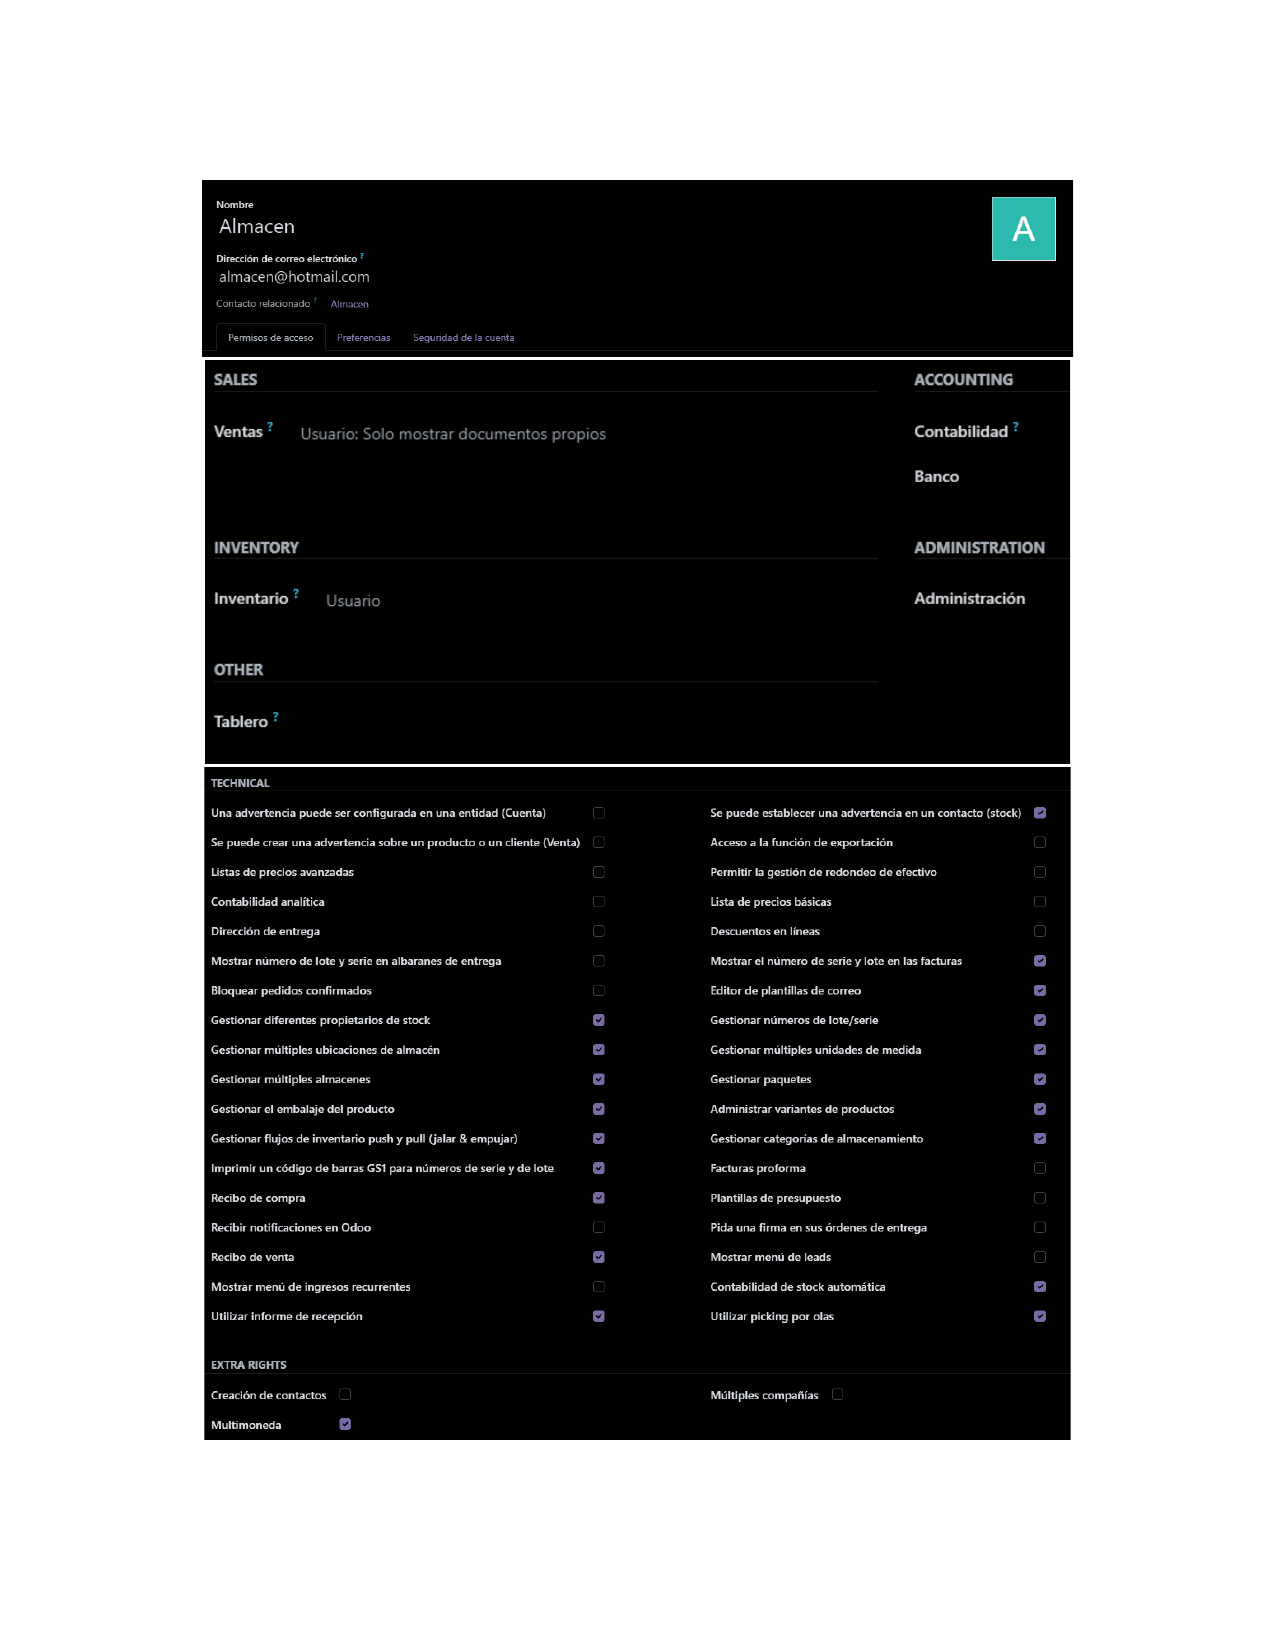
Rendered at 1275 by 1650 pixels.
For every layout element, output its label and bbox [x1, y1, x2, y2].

picture [202, 180, 1074, 357]
picture [204, 767, 1071, 1440]
picture [205, 360, 1071, 764]
